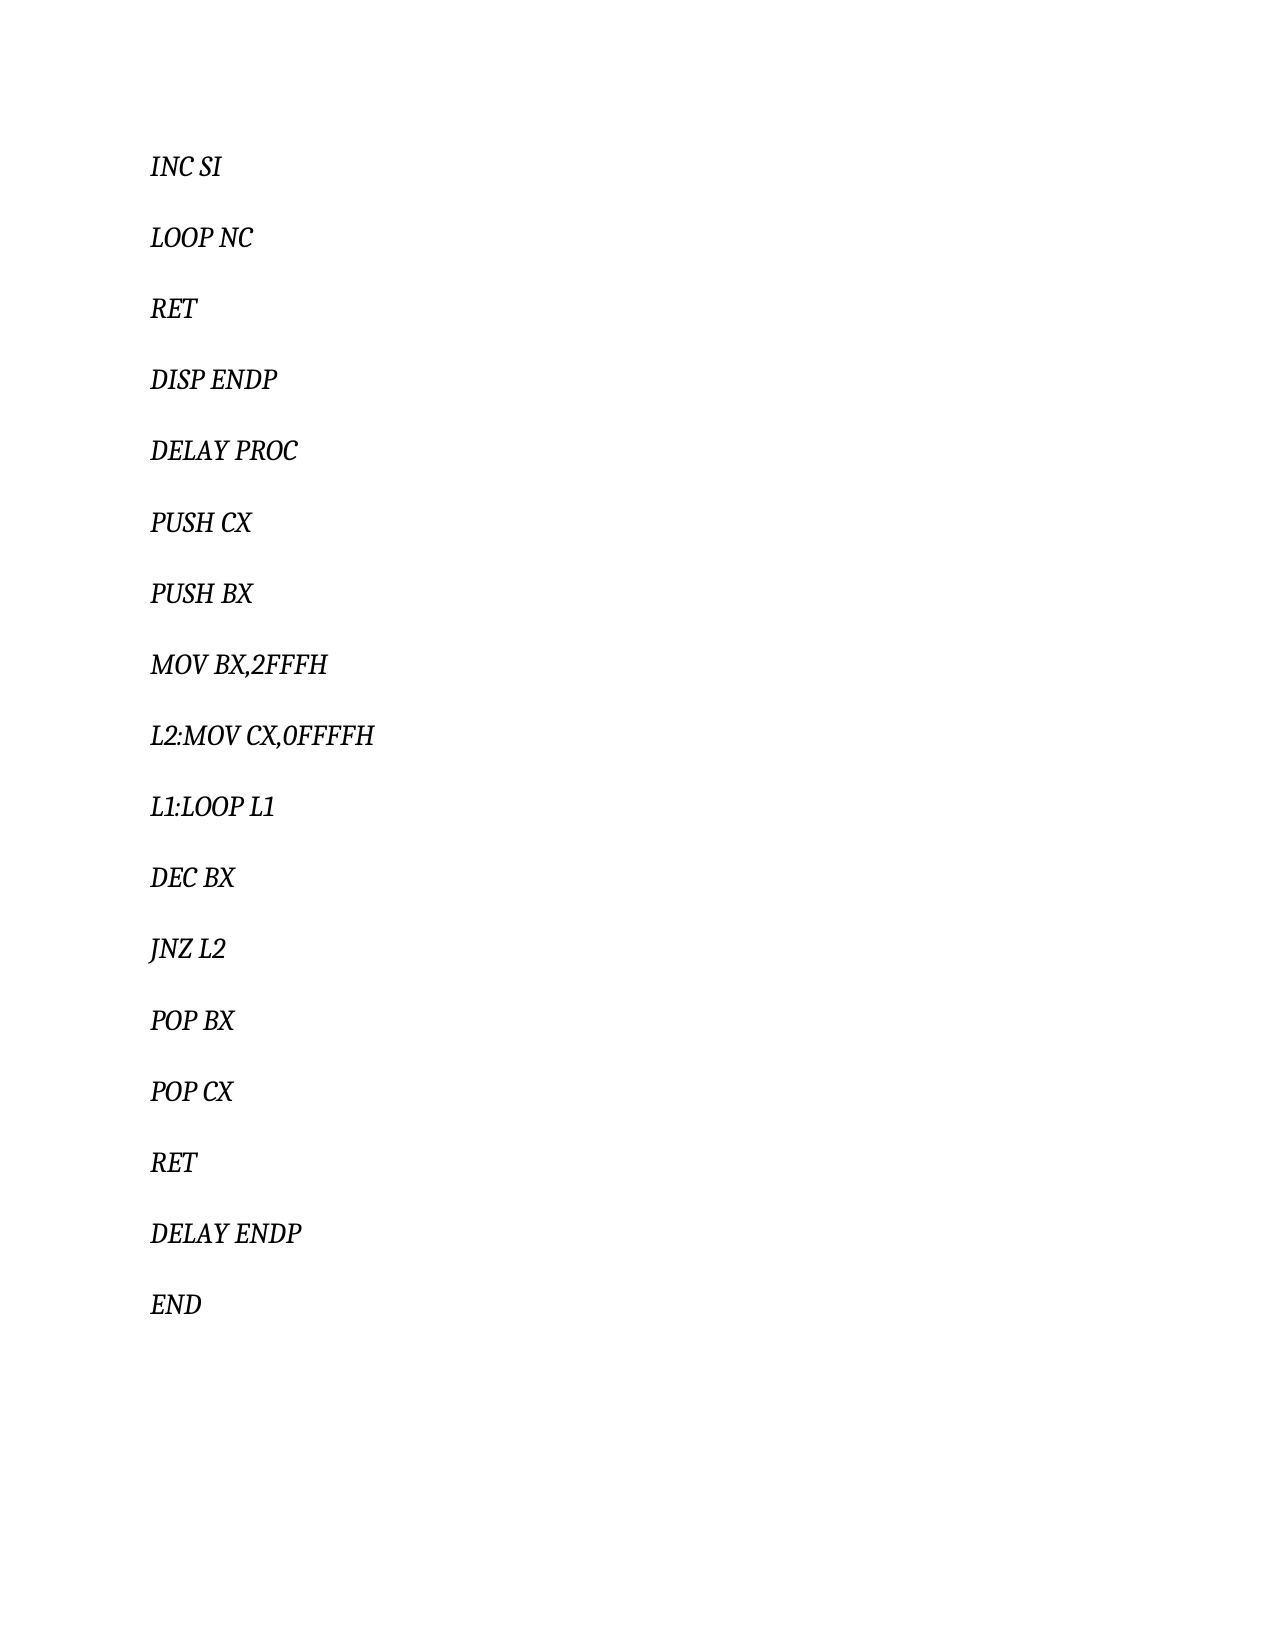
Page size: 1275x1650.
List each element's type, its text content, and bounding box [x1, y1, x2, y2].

text DISP ENDP [150, 363, 1219, 397]
text INC SI [150, 150, 1219, 183]
text POP BX [150, 1004, 1219, 1037]
text DEC BX [150, 861, 1219, 895]
text JNZ L2 [150, 933, 1219, 966]
text L2:MOV CX,0FFFFH [150, 719, 1219, 753]
text RET [150, 292, 1219, 326]
text MOV BX,2FFFH [150, 648, 1219, 682]
text POP CX [150, 1075, 1219, 1108]
text LOOP NC [150, 221, 1219, 255]
text L1:LOOP L1 [150, 790, 1219, 824]
text RET [150, 1146, 1219, 1179]
text PUSH BX [150, 577, 1219, 610]
text DELAY PROC [150, 434, 1219, 468]
text END [150, 1288, 1219, 1322]
text DELAY ENDP [150, 1217, 1219, 1251]
text PUSH CX [150, 506, 1219, 539]
